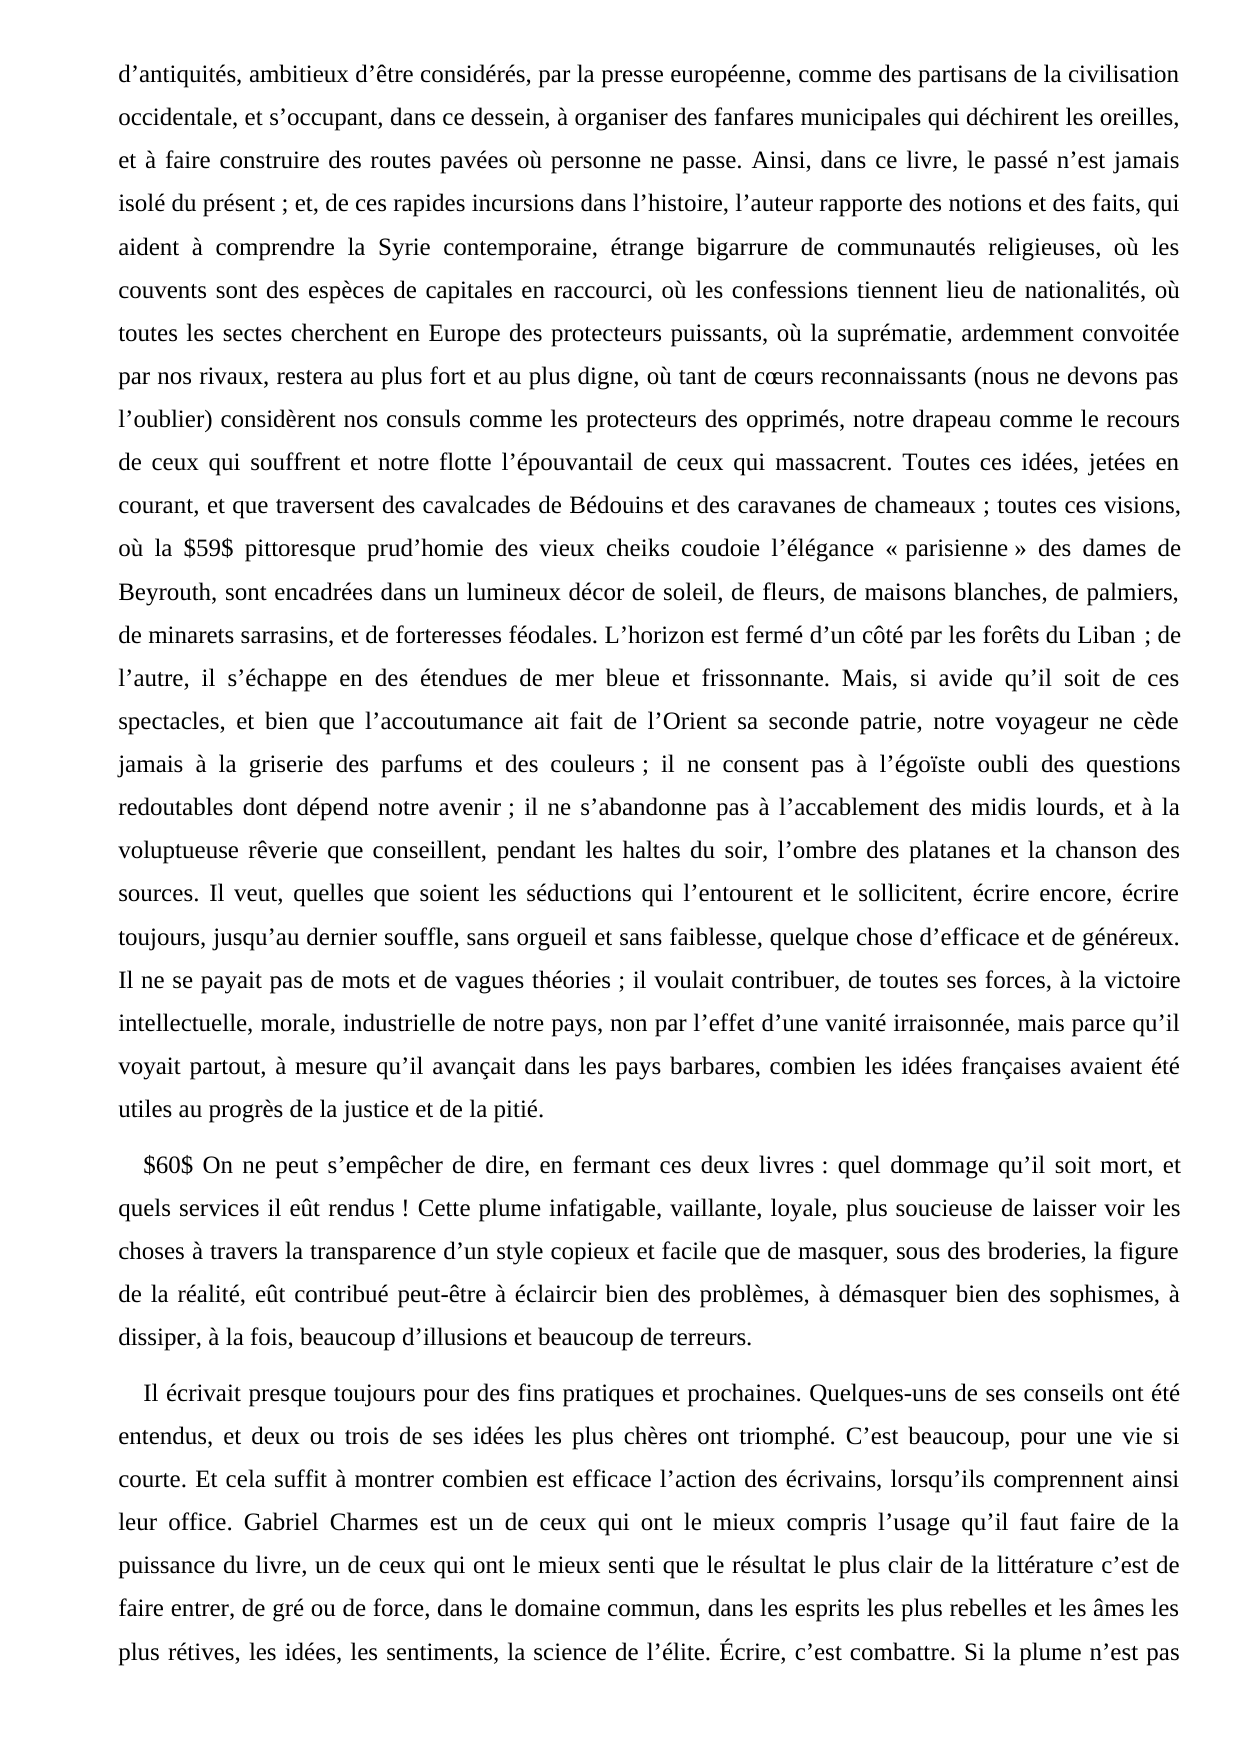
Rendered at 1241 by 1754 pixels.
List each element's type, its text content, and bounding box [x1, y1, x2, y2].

text $60$ On ne peut s’empêcher de dire, en fermant ces deux livres : quel dommage qu’il soit mort, et quels services il eût rendus ! Cette plume infatigable, vaillante, loyale, plus soucieuse de laisser voir les choses à travers la transparence d’un style copieux et facile que de masquer, sous des broderies, la figure de la réalité, eût contribué peut-être à éclaircir bien des problèmes, à démasquer bien des sophismes, à dissiper, à la fois, beaucoup d’illusions et beaucoup de terreurs. [118, 1150, 1181, 1351]
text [118, 1378, 1181, 1665]
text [118, 59, 1181, 1123]
